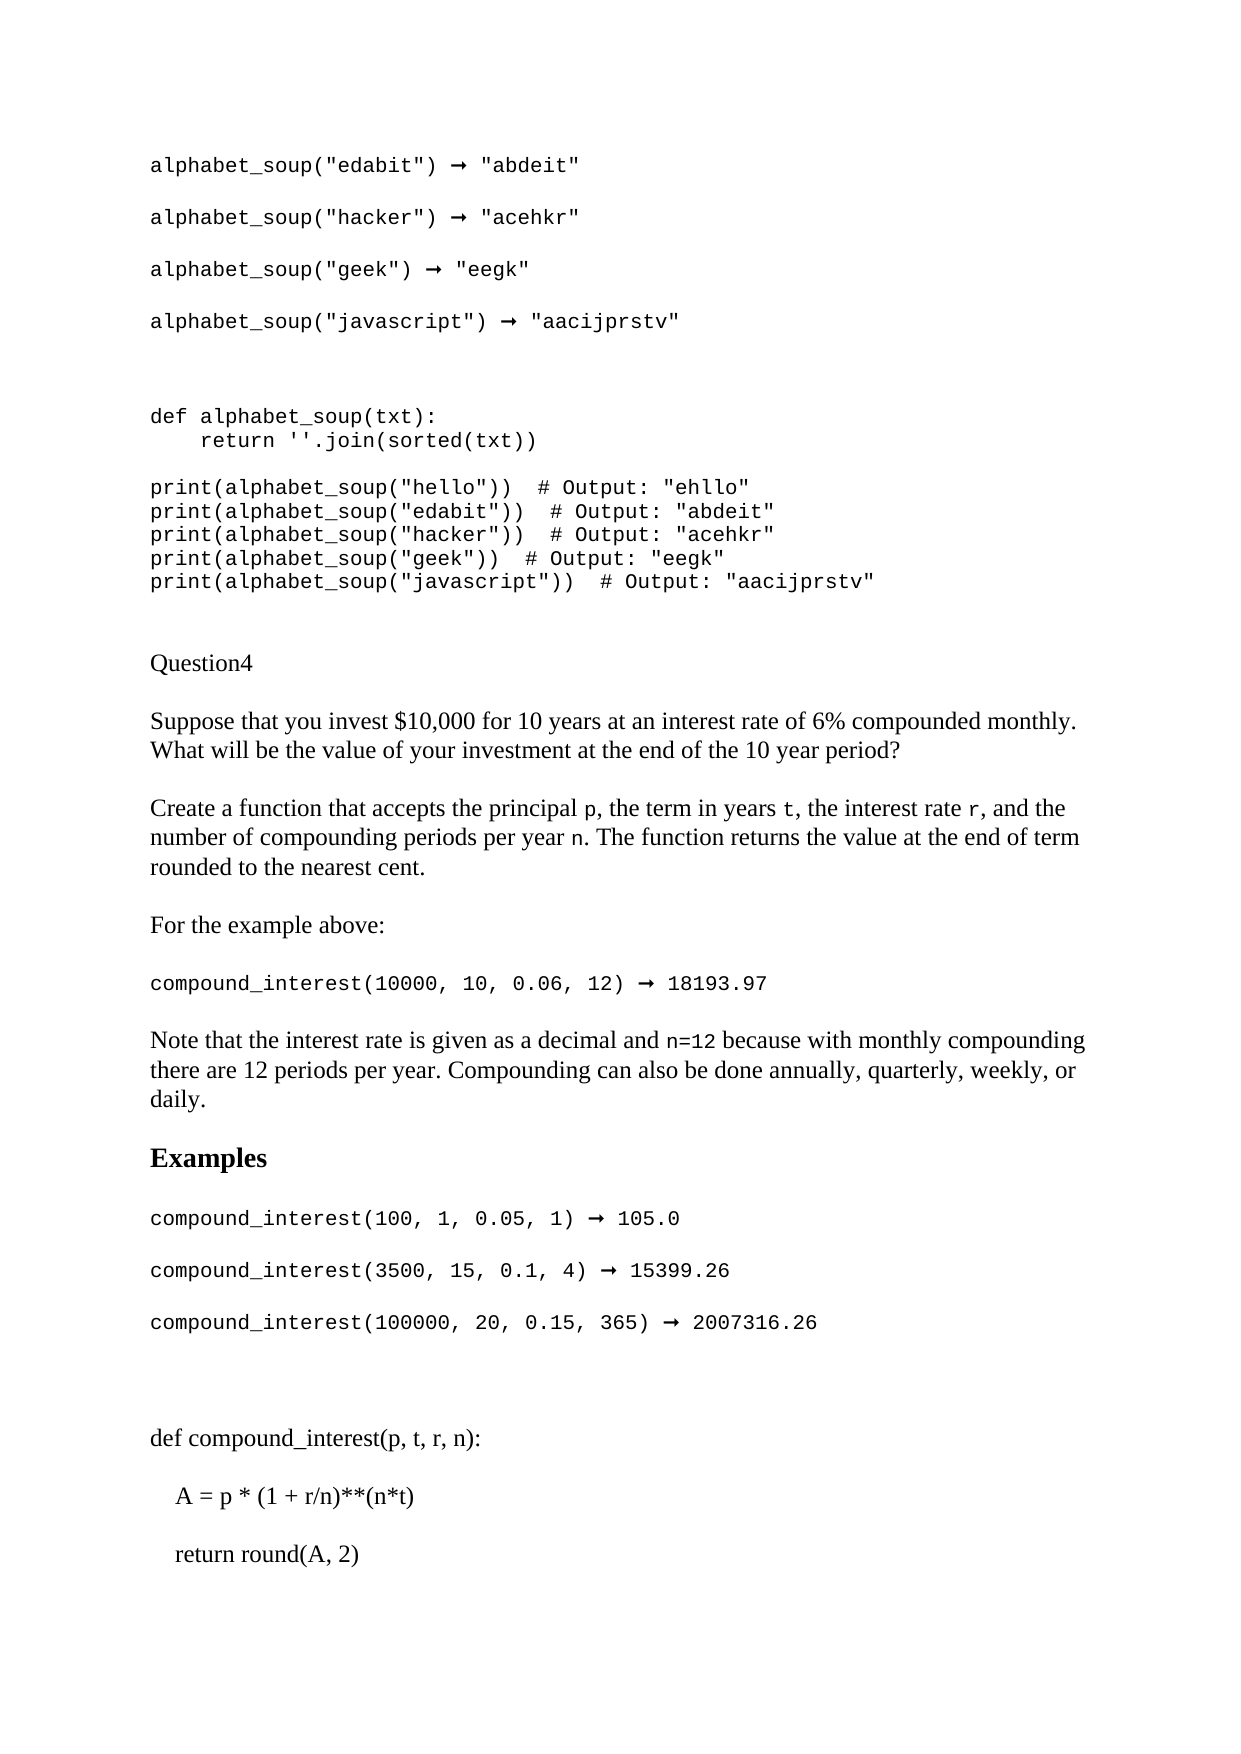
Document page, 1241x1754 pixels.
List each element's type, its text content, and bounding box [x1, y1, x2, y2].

text print(alphabet_soup("edabit")) # Output: "abdeit" [150, 501, 1090, 524]
text def compound_interest(p, t, r, n): [150, 1423, 1090, 1452]
text Create a function that accepts the principal p, the term in years t, the interest rate r, and the number of compounding periods per year n. The function returns the value at the end of term rounded to the nearest cent. [150, 793, 1090, 881]
text A = p * (1 + r/n)**(n*t) [150, 1481, 1090, 1510]
text print(alphabet_soup("hacker")) # Output: "acehkr" [150, 524, 1090, 548]
text compound_interest(100000, 20, 0.15, 365) ➞ 2007316.26 [150, 1307, 1090, 1336]
text def alphabet_soup(txt): [150, 406, 1090, 430]
text return ''.join(sorted(txt)) [150, 430, 1090, 453]
text Note that the interest rate is given as a decimal and n=12 because with monthly compounding there are 12 periods per year. Compounding can also be done annually, quarterly, weekly, or daily. [150, 1025, 1090, 1112]
text print(alphabet_soup("hello")) # Output: "ehllo" [150, 477, 1090, 501]
text Suppose that you invest $10,000 for 10 years at an interest rate of 6% compounded monthly. What will be the value of your investment at the end of the 10 year period? [150, 706, 1090, 763]
text print(alphabet_soup("javascript")) # Output: "aacijprstv" [150, 572, 1090, 595]
text alphabet_soup("geek") ➞ "eegk" [150, 254, 1090, 283]
text return round(A, 2) [150, 1539, 1090, 1568]
text alphabet_soup("edabit") ➞ "abdeit" [150, 150, 1090, 178]
text Question4 [150, 648, 1090, 677]
text compound_interest(10000, 10, 0.06, 12) ➞ 18193.97 [150, 968, 1090, 996]
text For the example above: [150, 910, 1090, 938]
text compound_interest(100, 1, 0.05, 1) ➞ 105.0 [150, 1203, 1090, 1232]
text alphabet_soup("javascript") ➞ "aacijprstv" [150, 307, 1090, 335]
subtitle Examples [150, 1142, 1090, 1174]
text print(alphabet_soup("geek")) # Output: "eegk" [150, 548, 1090, 572]
text alphabet_soup("hacker") ➞ "acehkr" [150, 202, 1090, 231]
text compound_interest(3500, 15, 0.1, 4) ➞ 15399.26 [150, 1255, 1090, 1284]
